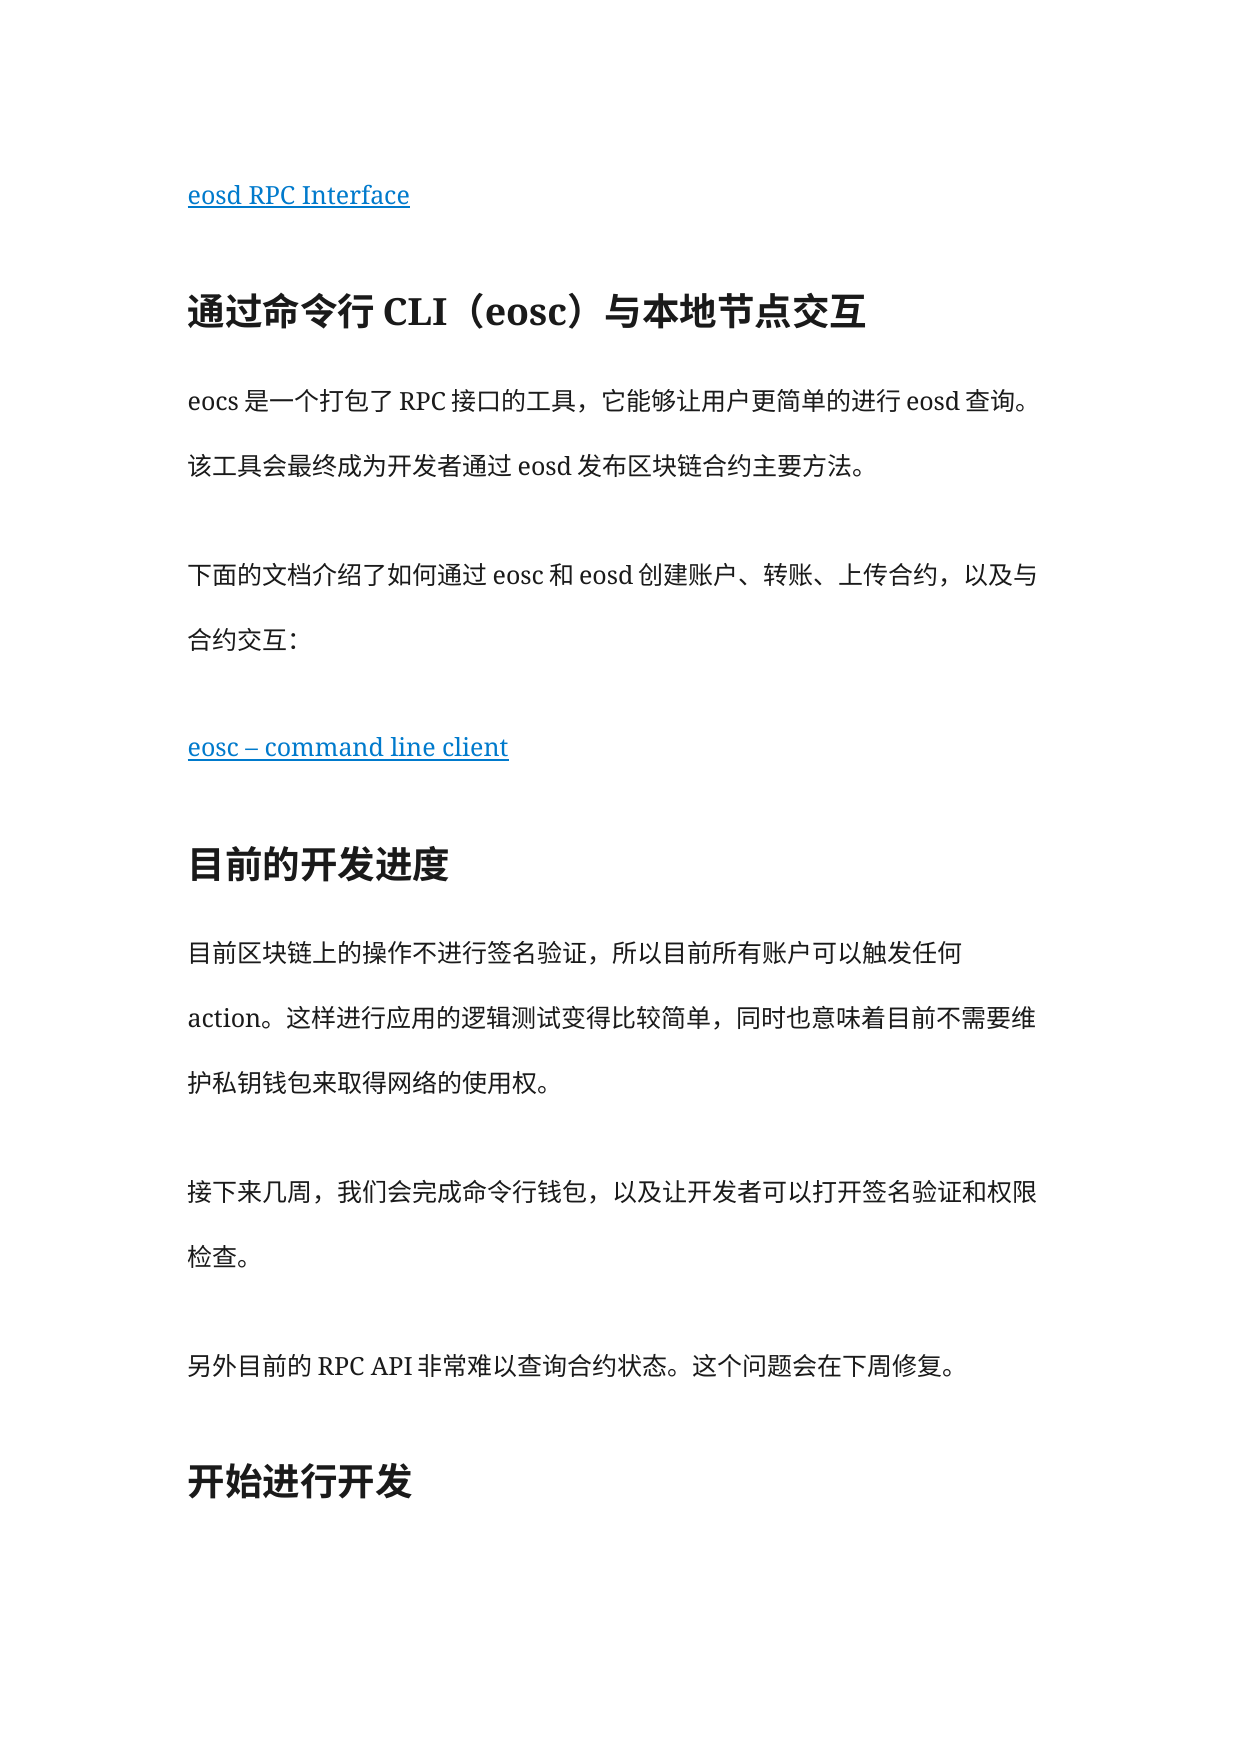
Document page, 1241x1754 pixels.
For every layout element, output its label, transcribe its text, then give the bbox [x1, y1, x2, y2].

text eosd RPC Interface [187, 162, 1053, 227]
text 开始进行开发 [187, 1447, 1053, 1512]
text eocs是一个打包了RPC接口的工具，它能够让用户更简单的进行eosd查询。该工具会最终成为开发者通过eosd发布区块链合约主要方法。 [187, 367, 1053, 497]
text 通过命令行CLI（eosc）与本地节点交互 [187, 277, 1053, 342]
text 下面的文档介绍了如何通过eosc和eosd创建账户、转账、上传合约，以及与合约交互： [187, 541, 1053, 671]
text 另外目前的RPC API非常难以查询合约状态。这个问题会在下周修复。 [187, 1332, 1053, 1397]
text 接下来几周，我们会完成命令行钱包，以及让开发者可以打开签名验证和权限检查。 [187, 1158, 1053, 1288]
text 目前的开发进度 [187, 829, 1053, 894]
text eosc – command line client [187, 714, 1053, 779]
text 目前区块链上的操作不进行签名验证，所以目前所有账户可以触发任何action。这样进行应用的逻辑测试变得比较简单，同时也意味着目前不需要维护私钥钱包来取得网络的使用权。 [187, 919, 1053, 1114]
